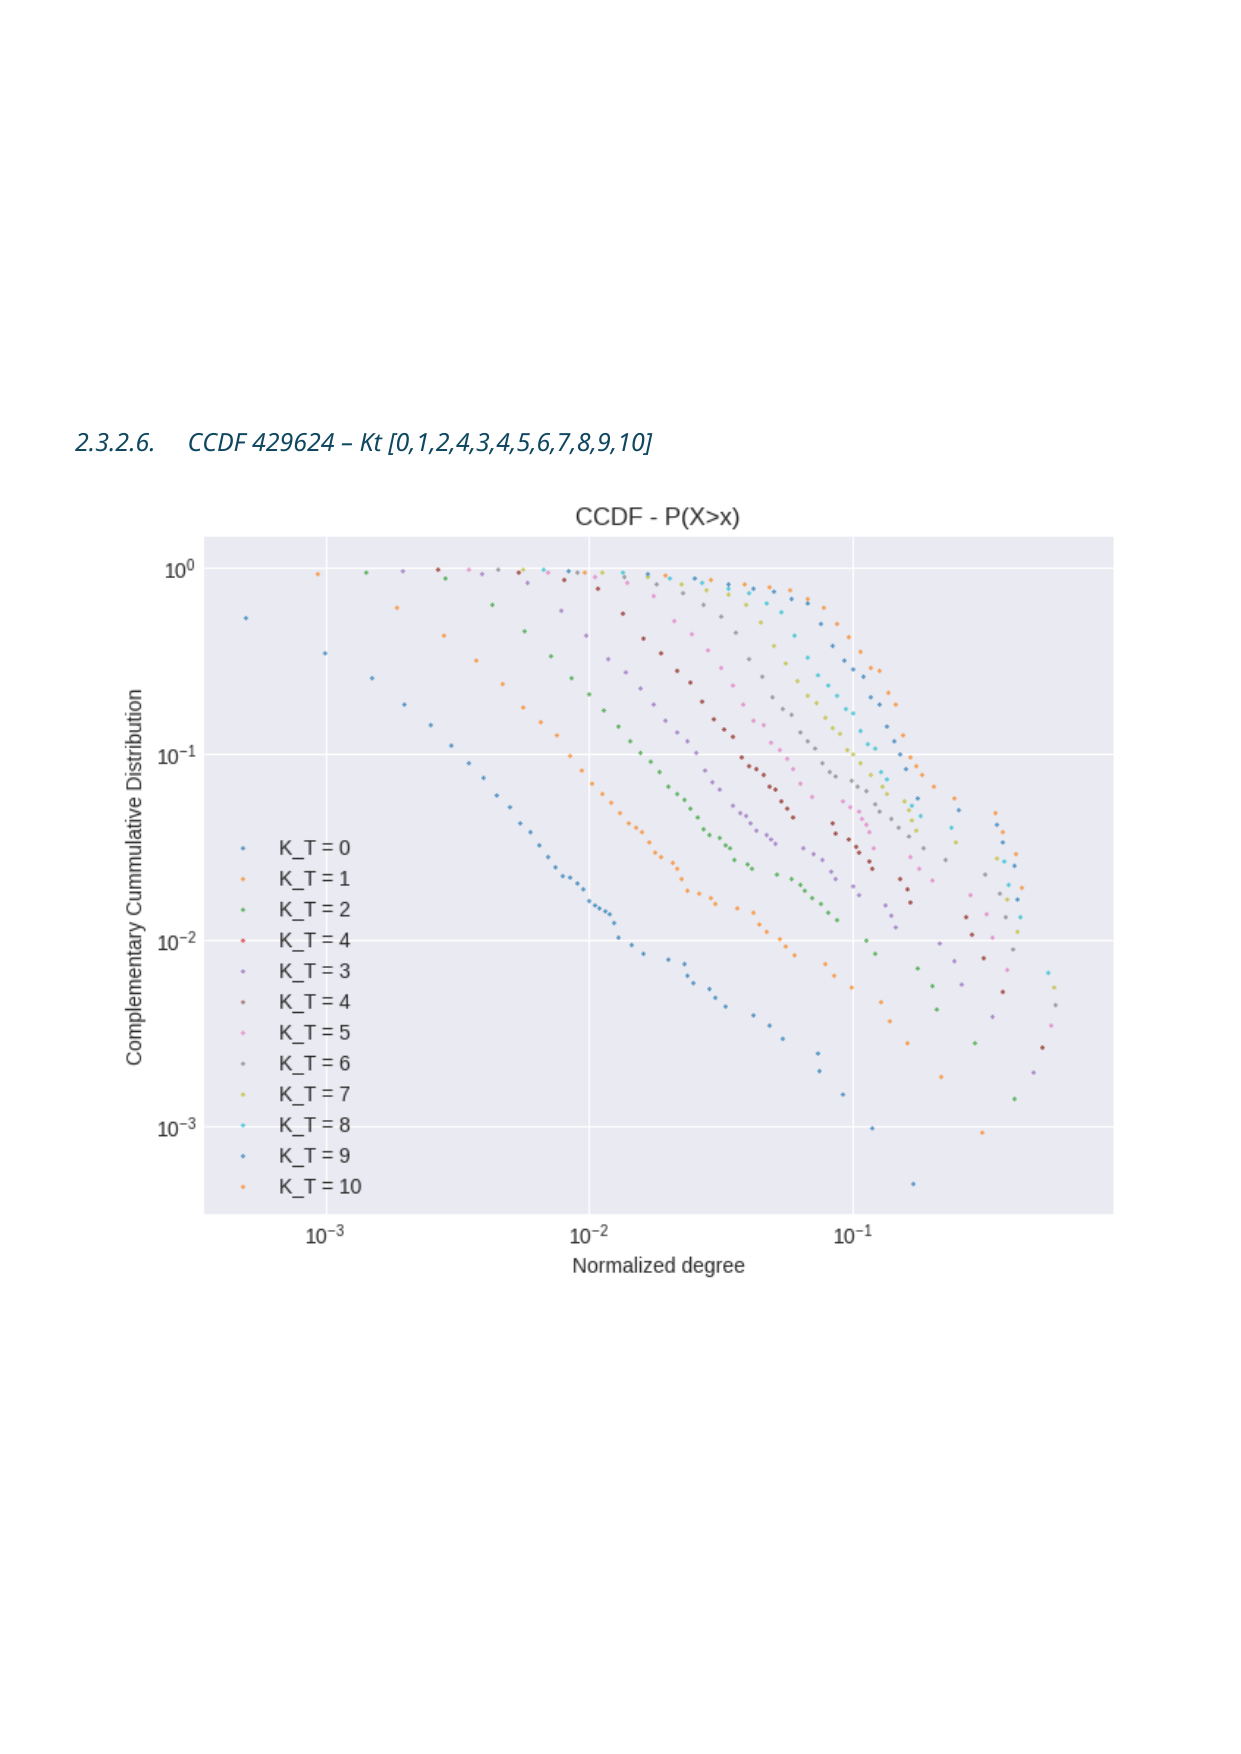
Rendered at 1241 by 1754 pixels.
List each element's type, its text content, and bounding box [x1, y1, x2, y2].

subtitle CCDF 429624 – Kt [0,1,2,4,3,4,5,6,7,8,9,10] [75, 424, 1128, 459]
picture [112, 493, 1127, 1292]
